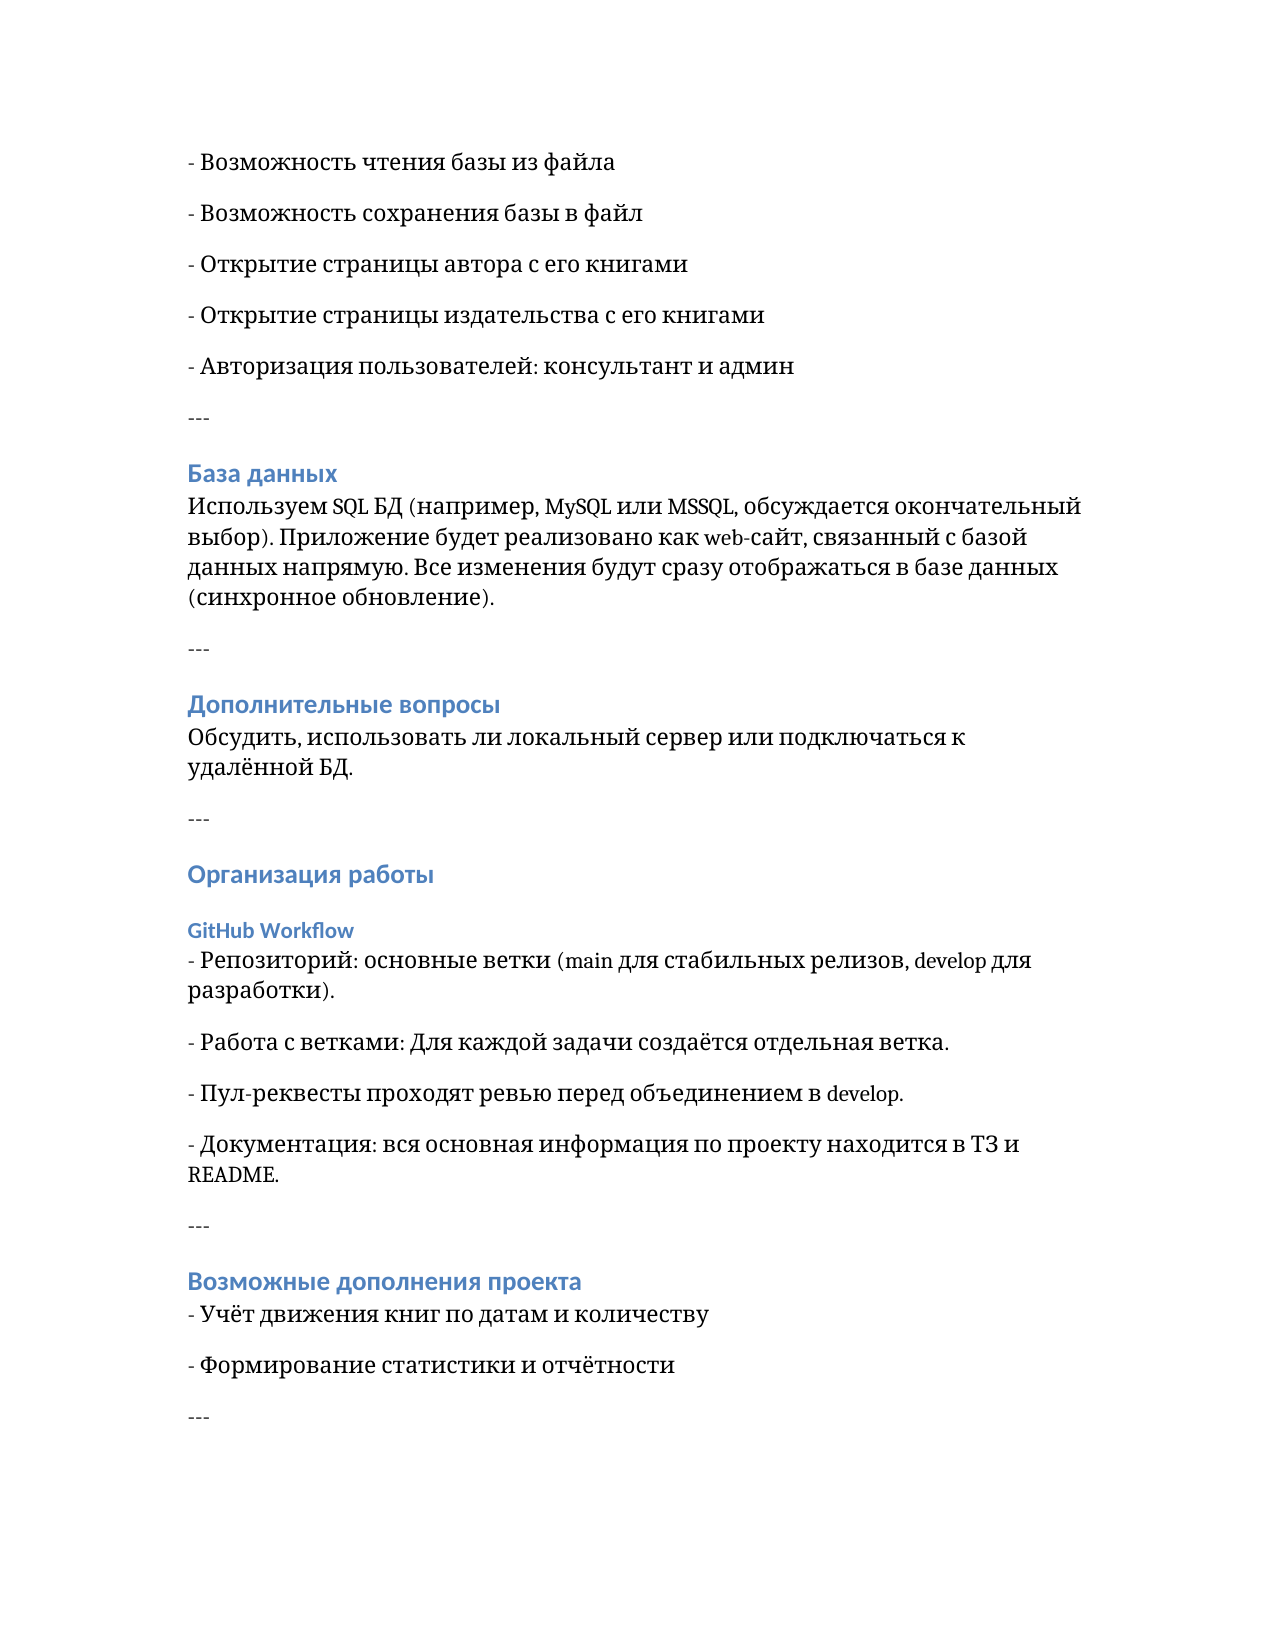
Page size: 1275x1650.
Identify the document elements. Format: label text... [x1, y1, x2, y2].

text - Учёт движения книг по датам и количеству [187, 1302, 1087, 1328]
text --- [187, 636, 1087, 662]
text - Репозиторий: основные ветки (main для стабильных релизов, develop для разработки). [187, 948, 1087, 1004]
text - Открытие страницы автора с его книгами [187, 252, 1087, 278]
text --- [187, 1404, 1087, 1430]
text Используем SQL БД (например, MySQL или MSSQL, обсуждается окончательный выбор). Приложение будет реализовано как web-сайт, связанный с базой данных напрямую. Все изменения будут сразу отображаться в базе данных (синхронное обновление). [187, 494, 1087, 611]
text - Возможность сохранения базы в файл [187, 201, 1087, 227]
text - Работа с ветками: Для каждой задачи создаётся отдельная ветка. [187, 1029, 1087, 1056]
text - Возможность чтения базы из файла [187, 150, 1087, 176]
text - Авторизация пользователей: консультант и админ [187, 354, 1087, 381]
subtitle База данных [187, 456, 1087, 489]
text - Формирование статистики и отчётности [187, 1353, 1087, 1379]
subtitle Возможные дополнения проекта [187, 1264, 1087, 1297]
text --- [187, 1213, 1087, 1239]
text - Открытие страницы издательства с его книгами [187, 303, 1087, 329]
text --- [187, 405, 1087, 432]
subtitle Дополнительные вопросы [187, 687, 1087, 720]
text --- [187, 806, 1087, 832]
subtitle Организация работы [187, 857, 1087, 890]
text - Пул-реквесты проходят ревью перед объединением в develop. [187, 1080, 1087, 1107]
text - Документация: вся основная информация по проекту находится в ТЗ и README. [187, 1131, 1087, 1188]
text Обсудить, использовать ли локальный сервер или подключаться к удалённой БД. [187, 725, 1087, 781]
subtitle GitHub Workflow [187, 916, 1087, 944]
